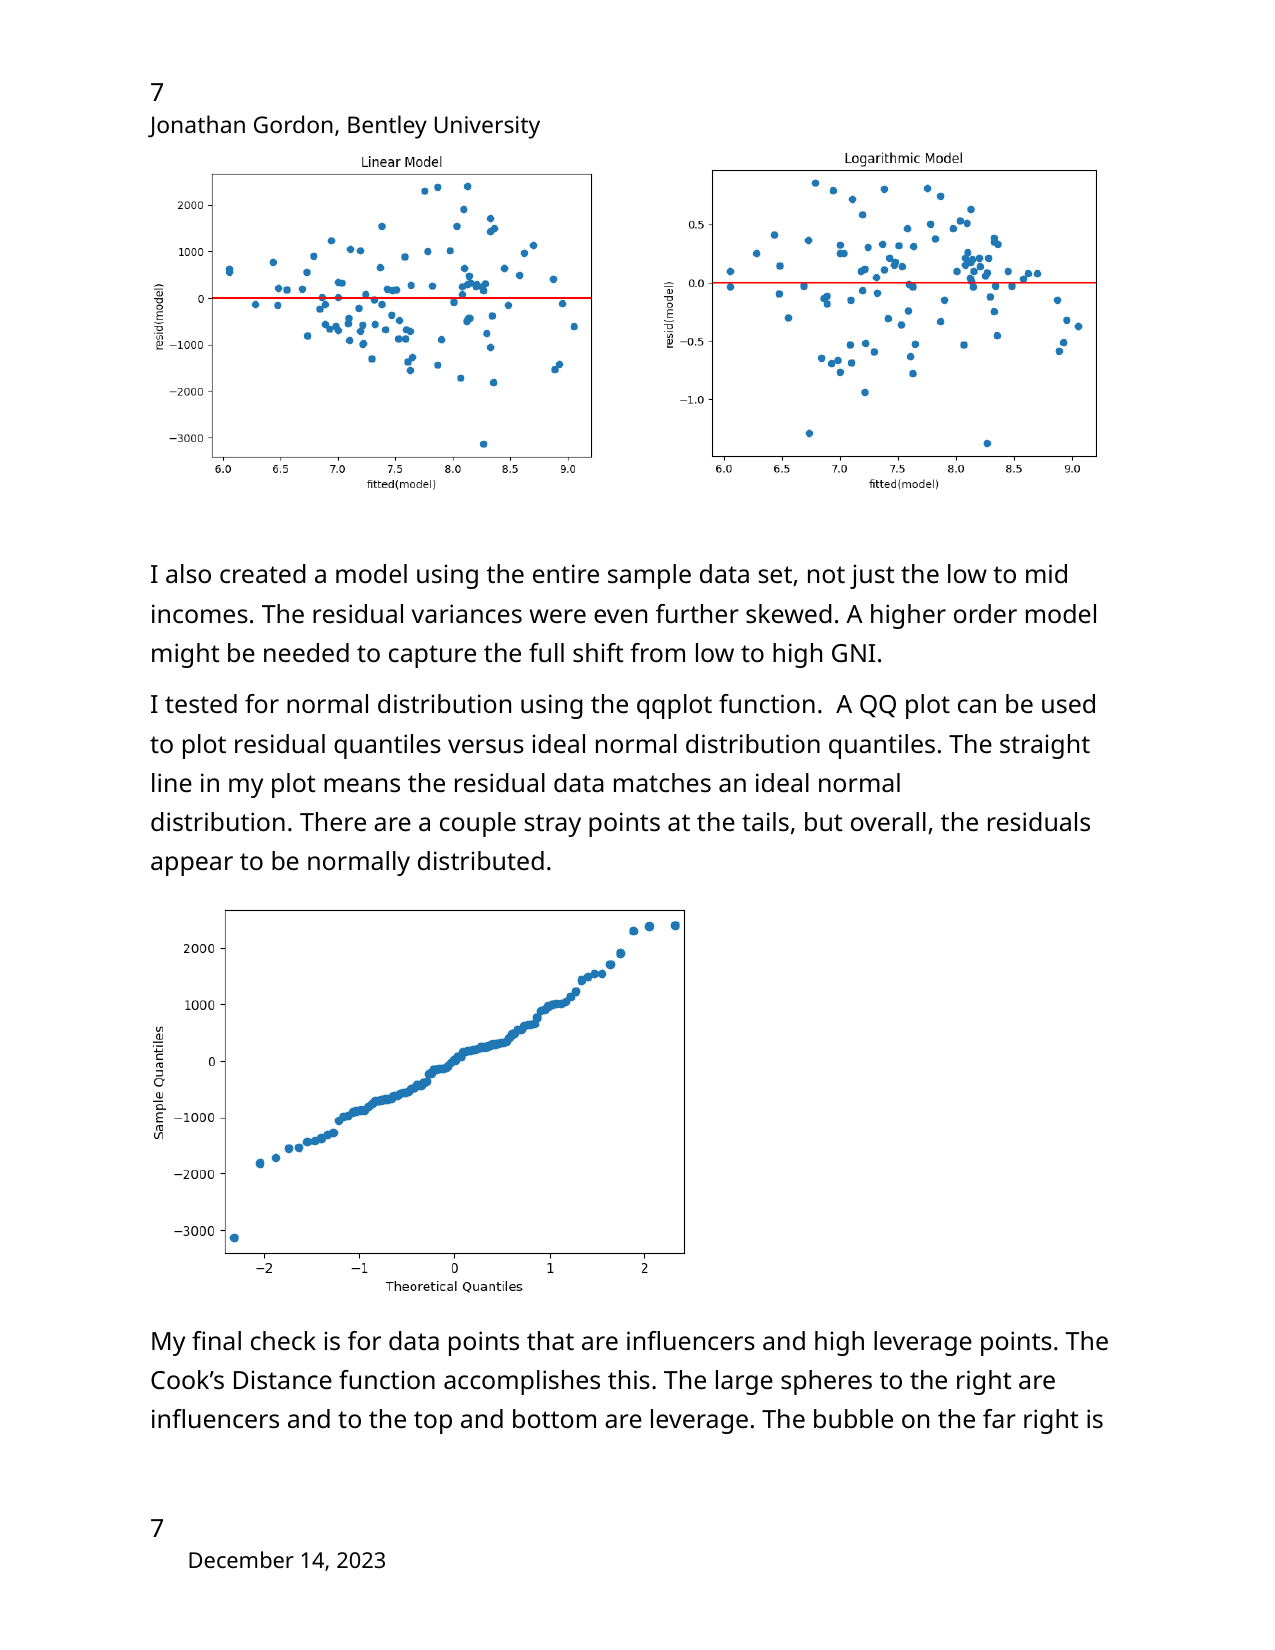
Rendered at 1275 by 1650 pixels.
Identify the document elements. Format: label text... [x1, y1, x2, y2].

picture [650, 150, 1105, 497]
text I tested for normal distribution using the qqplot function. A QQ plot can be used to plot residual quantiles versus ideal normal distribution quantiles. The straight line in my plot means the residual data matches an ideal normal distribution. There are a couple stray points at the tails, but overall, the residuals appear to be normally distributed. [150, 687, 1125, 878]
picture [150, 152, 633, 497]
picture [150, 899, 708, 1302]
text I also created a model using the entire sample data set, not just the low to mid incomes. The residual variances were even further skewed. A higher order model might be needed to capture the full shift from low to high GNI. [150, 557, 1125, 669]
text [150, 1323, 1125, 1436]
